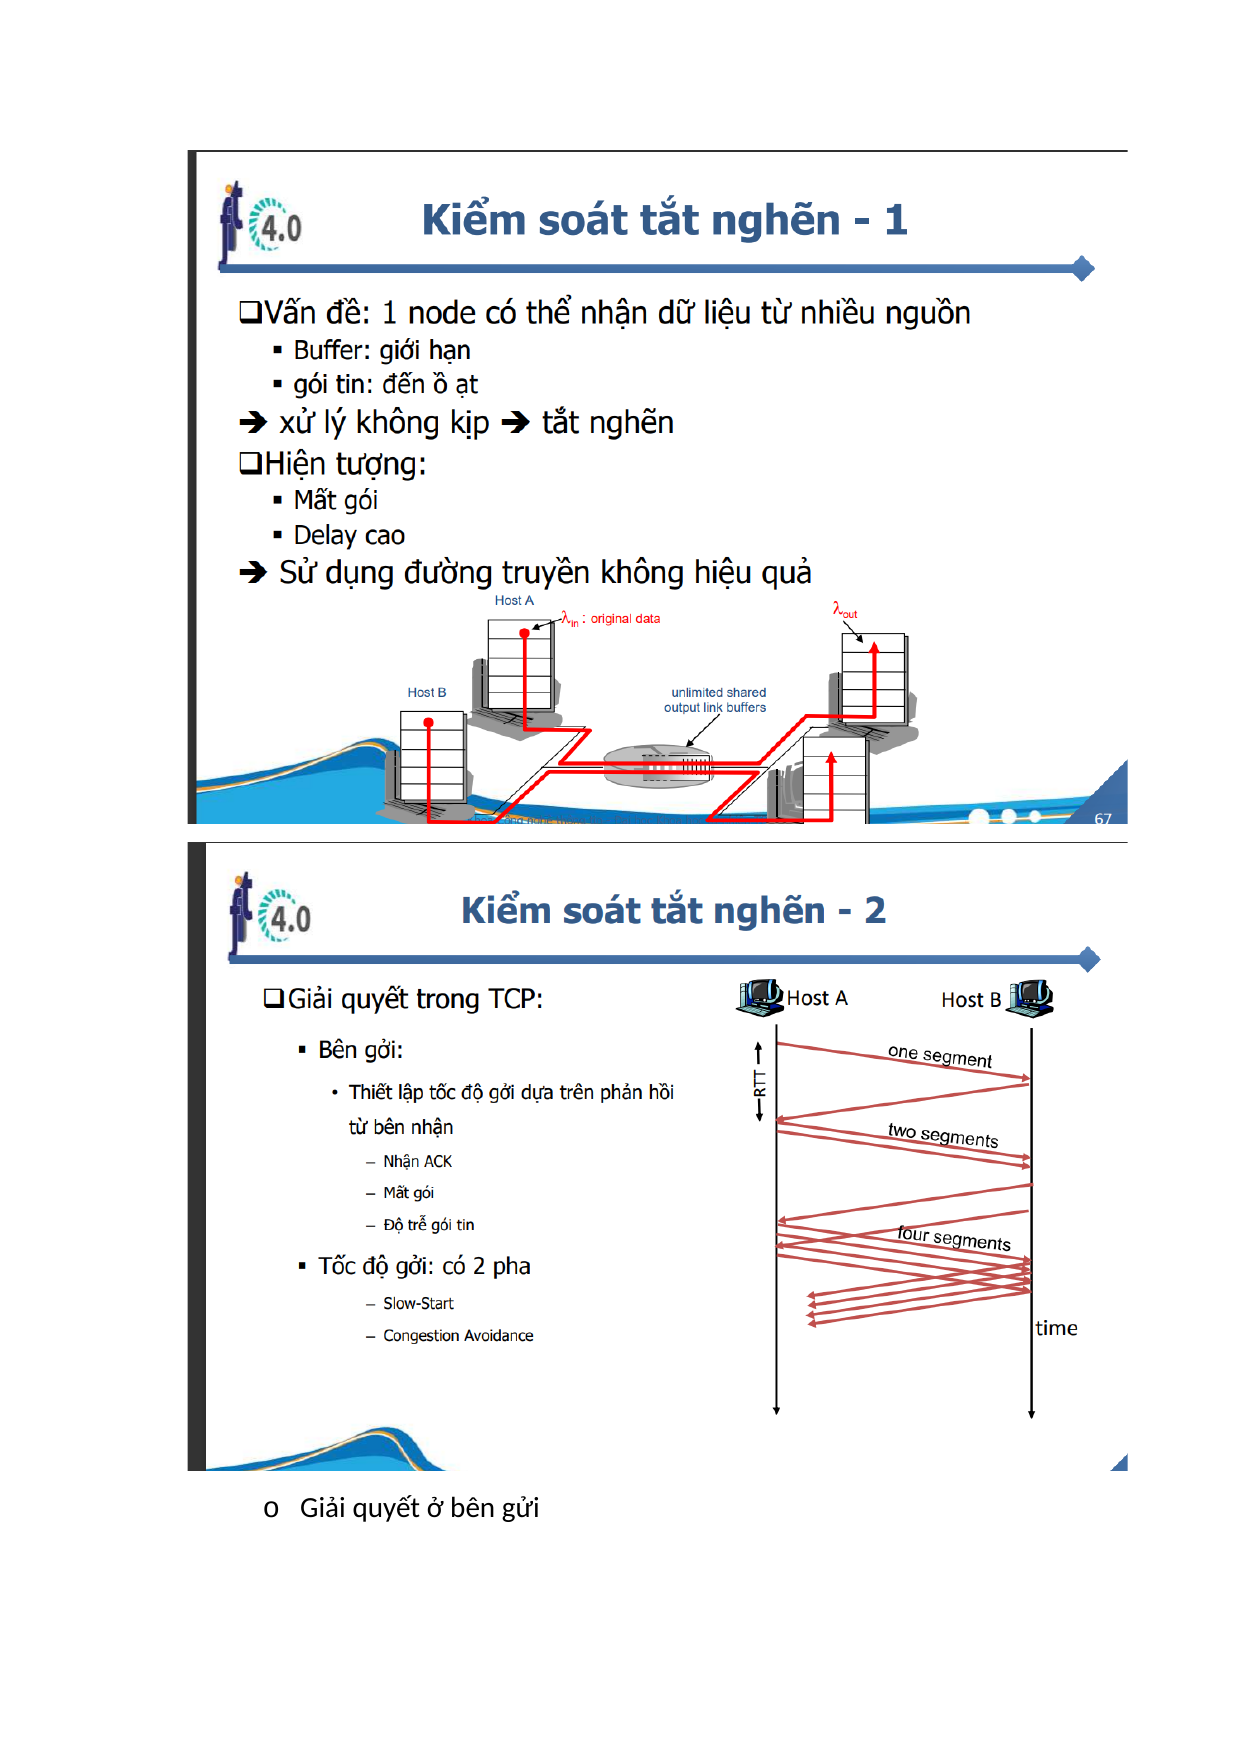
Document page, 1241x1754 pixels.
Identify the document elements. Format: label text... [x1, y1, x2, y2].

picture [187, 842, 1128, 1471]
picture [187, 150, 1128, 824]
list Giải quyết ở bên gửi [262, 1489, 1090, 1526]
